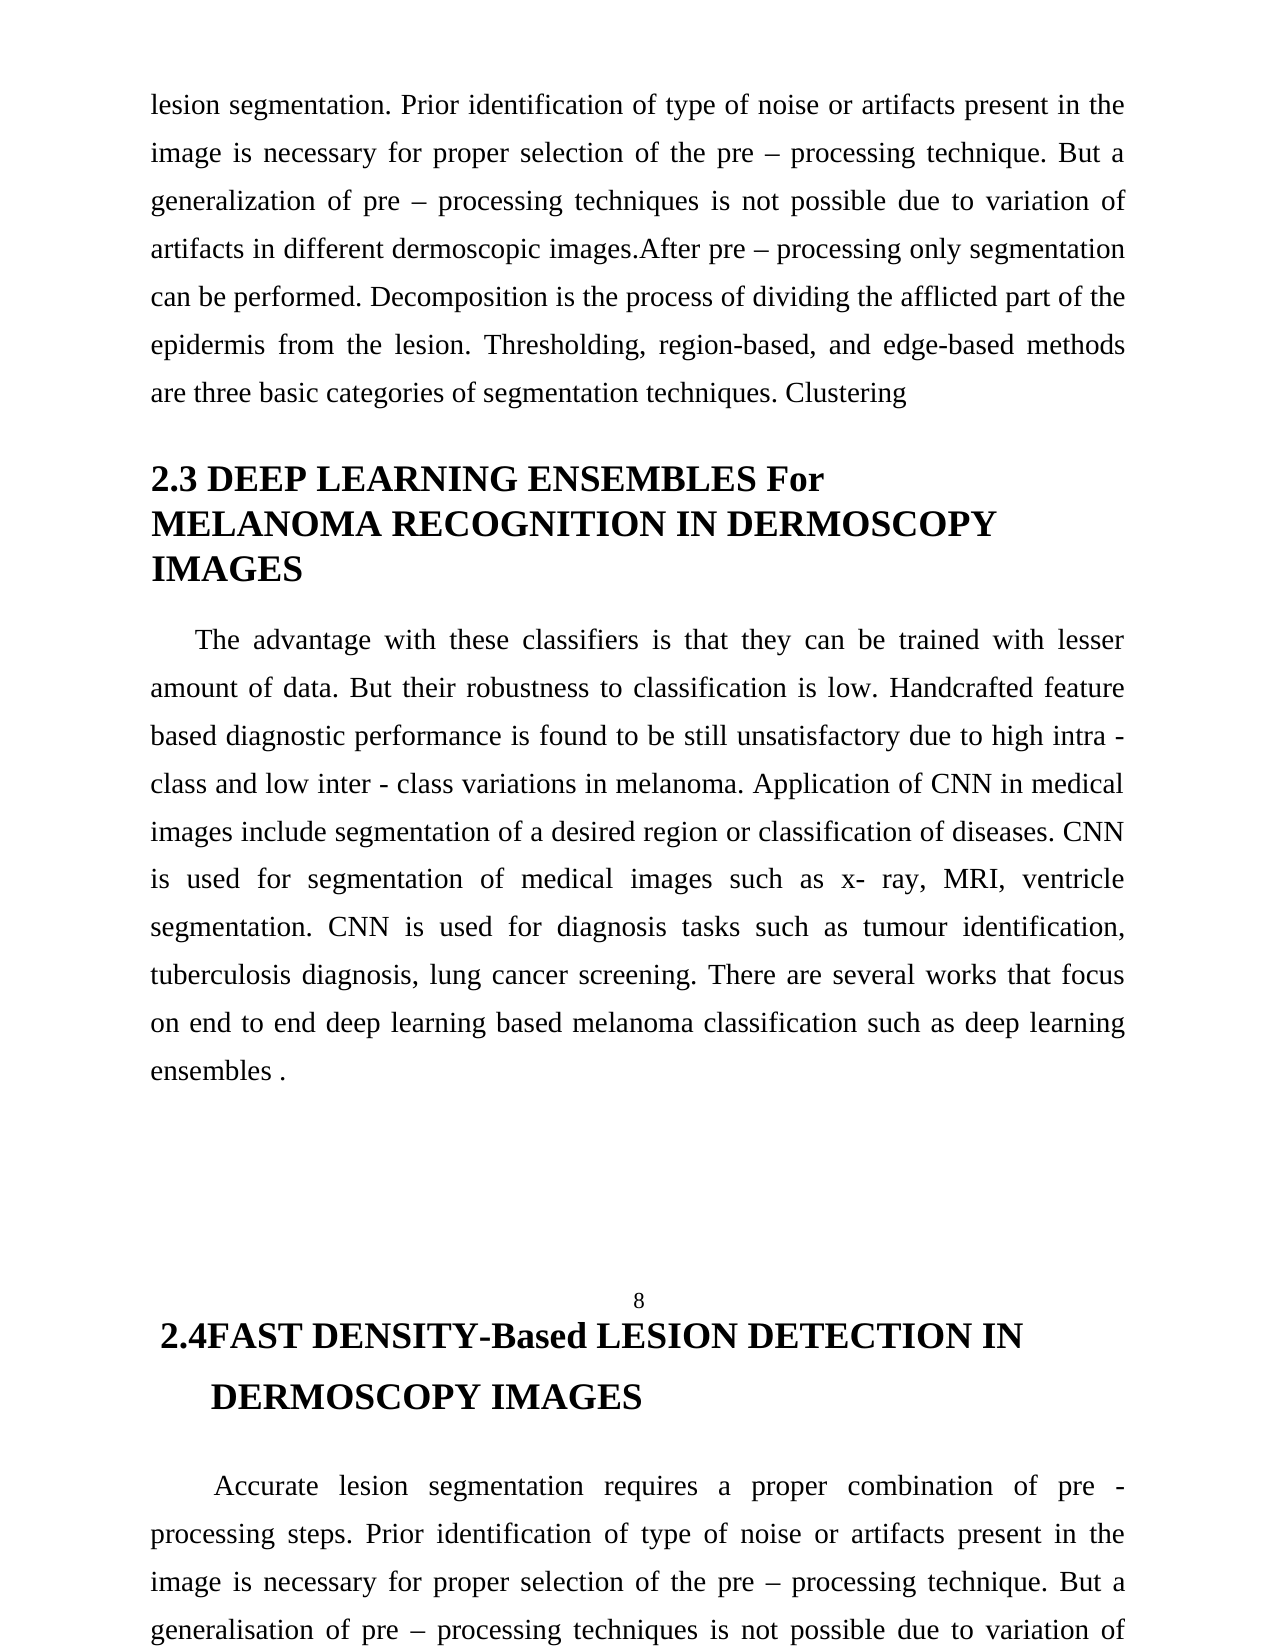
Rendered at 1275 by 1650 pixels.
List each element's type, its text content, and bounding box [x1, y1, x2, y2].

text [150, 87, 1126, 408]
text 8 [0, 1287, 644, 1314]
text 2.4FAST DENSITY-Based LESION DETECTION IN DERMOSCOPY IMAGES [160, 1314, 1025, 1418]
text 2.3 DEEP LEARNING ENSEMBLES For MELANOMA RECOGNITION IN DERMOSCOPY IMAGES [151, 456, 1065, 589]
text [150, 1468, 1126, 1646]
text The advantage with these classifiers is that they can be trained with lesser amount of data. But their robustness to classification is low. Handcrafted feature based diagnostic performance is found to be still unsatisfactory due to high intra - class and low inter - class variations in melanoma. Application of CNN in medical images include segmentation of a desired region or classification of diseases. CNN is used for segmentation of medical images such as x- ray, MRI, ventricle segmentation. CNN is used for diagnosis tasks such as tumour identification, tuberculosis diagnosis, lung cancer screening. There are several works that focus on end to end deep learning based melanoma classification such as deep learning ensembles . [150, 622, 1126, 1087]
